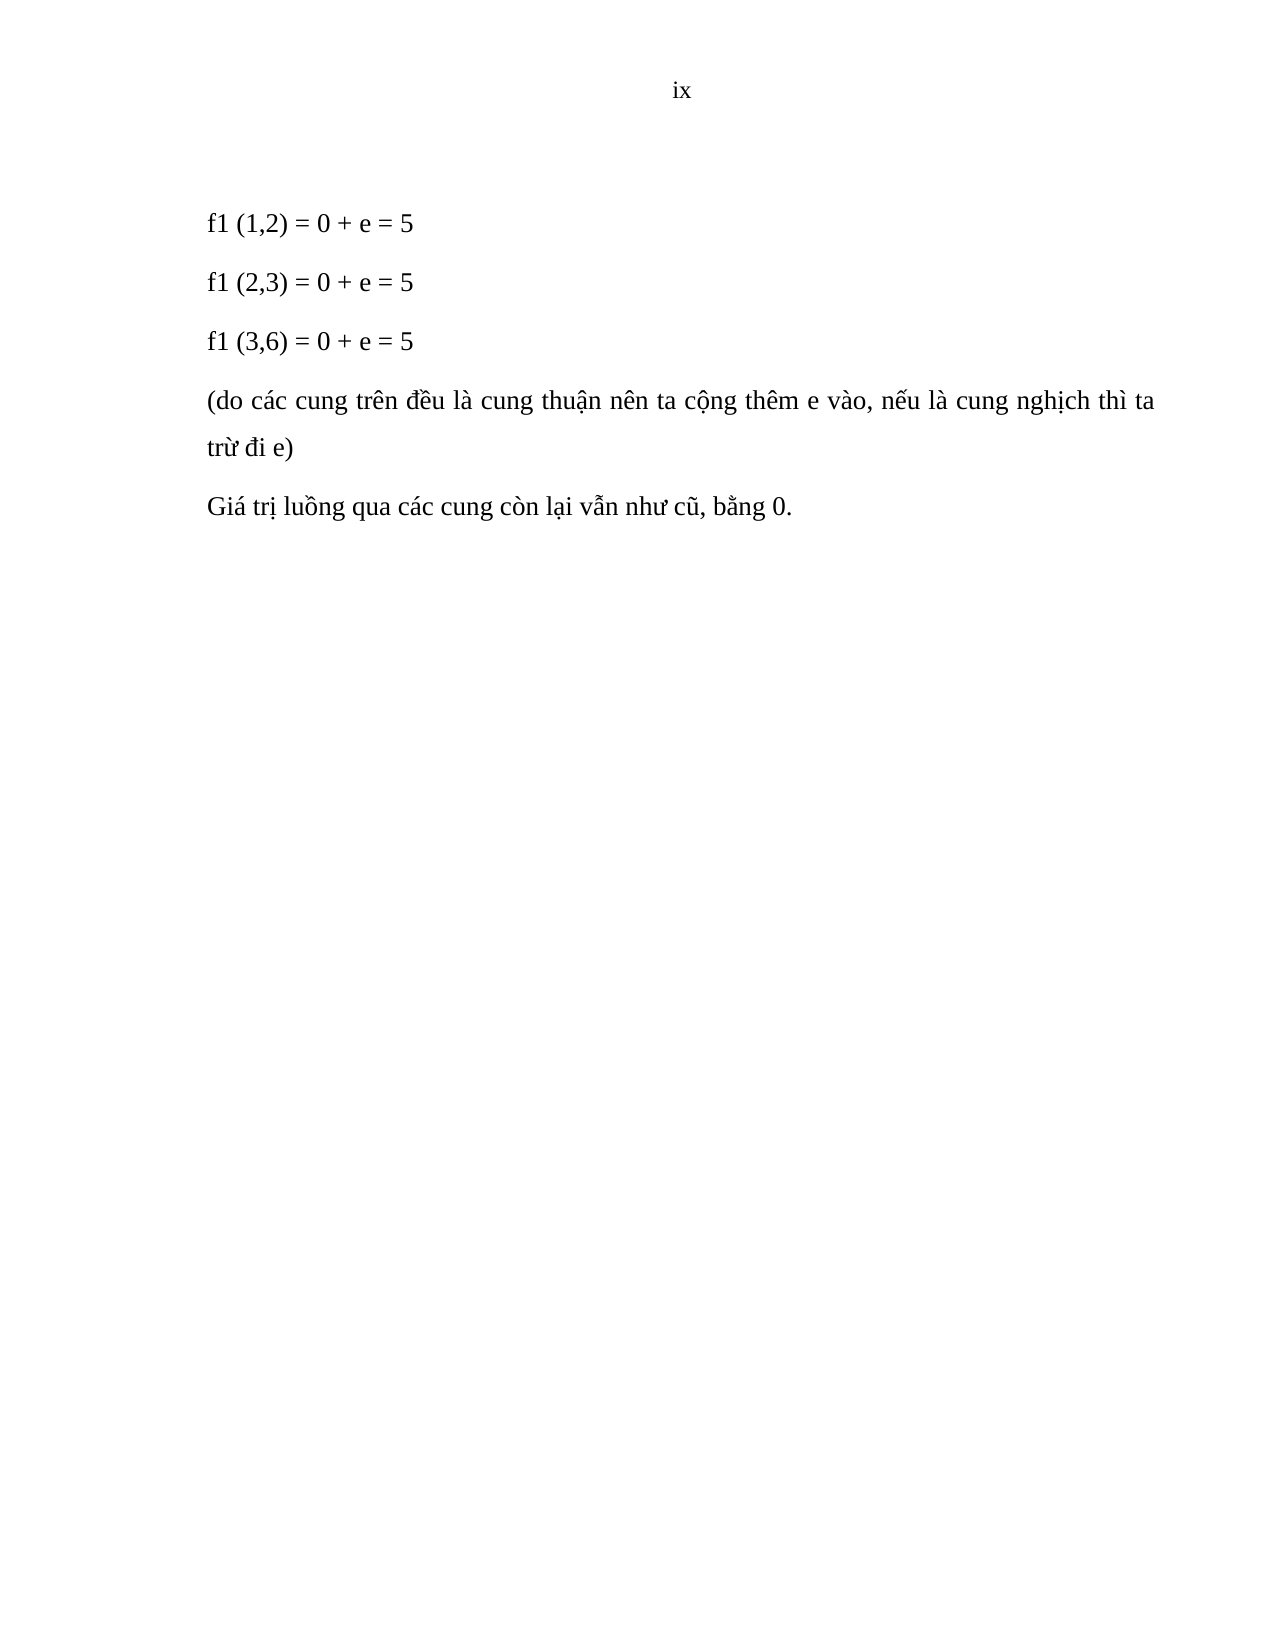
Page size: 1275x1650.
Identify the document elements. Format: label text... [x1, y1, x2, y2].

text (do các cung trên đều là cung thuận nên ta cộng thêm e vào, nếu là cung nghịch thì ta trừ đi e) [207, 384, 1157, 462]
text f1 (1,2) = 0 + e = 5 [207, 207, 1157, 238]
text f1 (3,6) = 0 + e = 5 [207, 325, 1157, 356]
text f1 (2,3) = 0 + e = 5 [207, 266, 1157, 297]
text Giá trị luồng qua các cung còn lại vẫn như cũ, bằng 0. [207, 490, 1157, 521]
